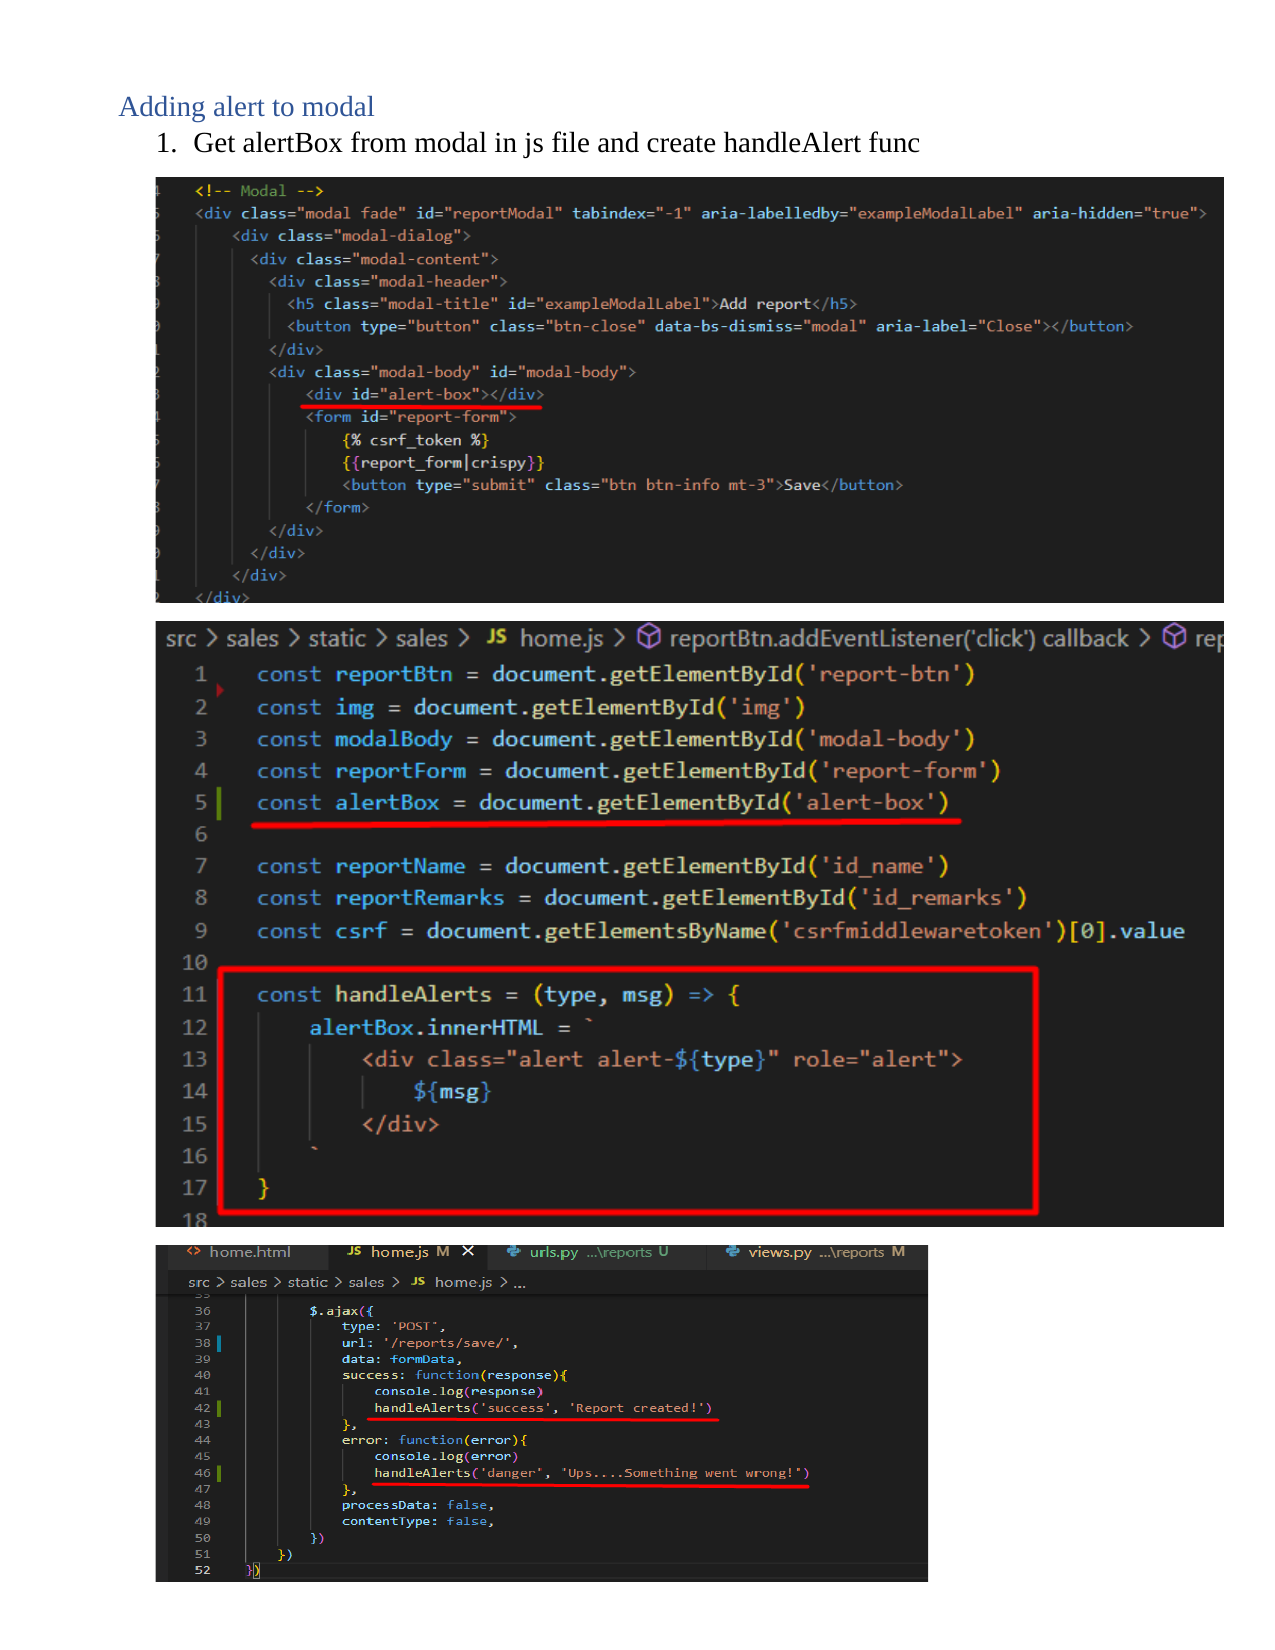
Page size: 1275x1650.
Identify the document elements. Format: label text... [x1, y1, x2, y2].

picture [155, 177, 1224, 603]
picture [155, 1245, 929, 1582]
subtitle Adding alert to modal [118, 89, 1186, 122]
picture [155, 621, 1224, 1227]
list Get alertBox from modal in js file and create handleAlert func [156, 125, 1186, 158]
